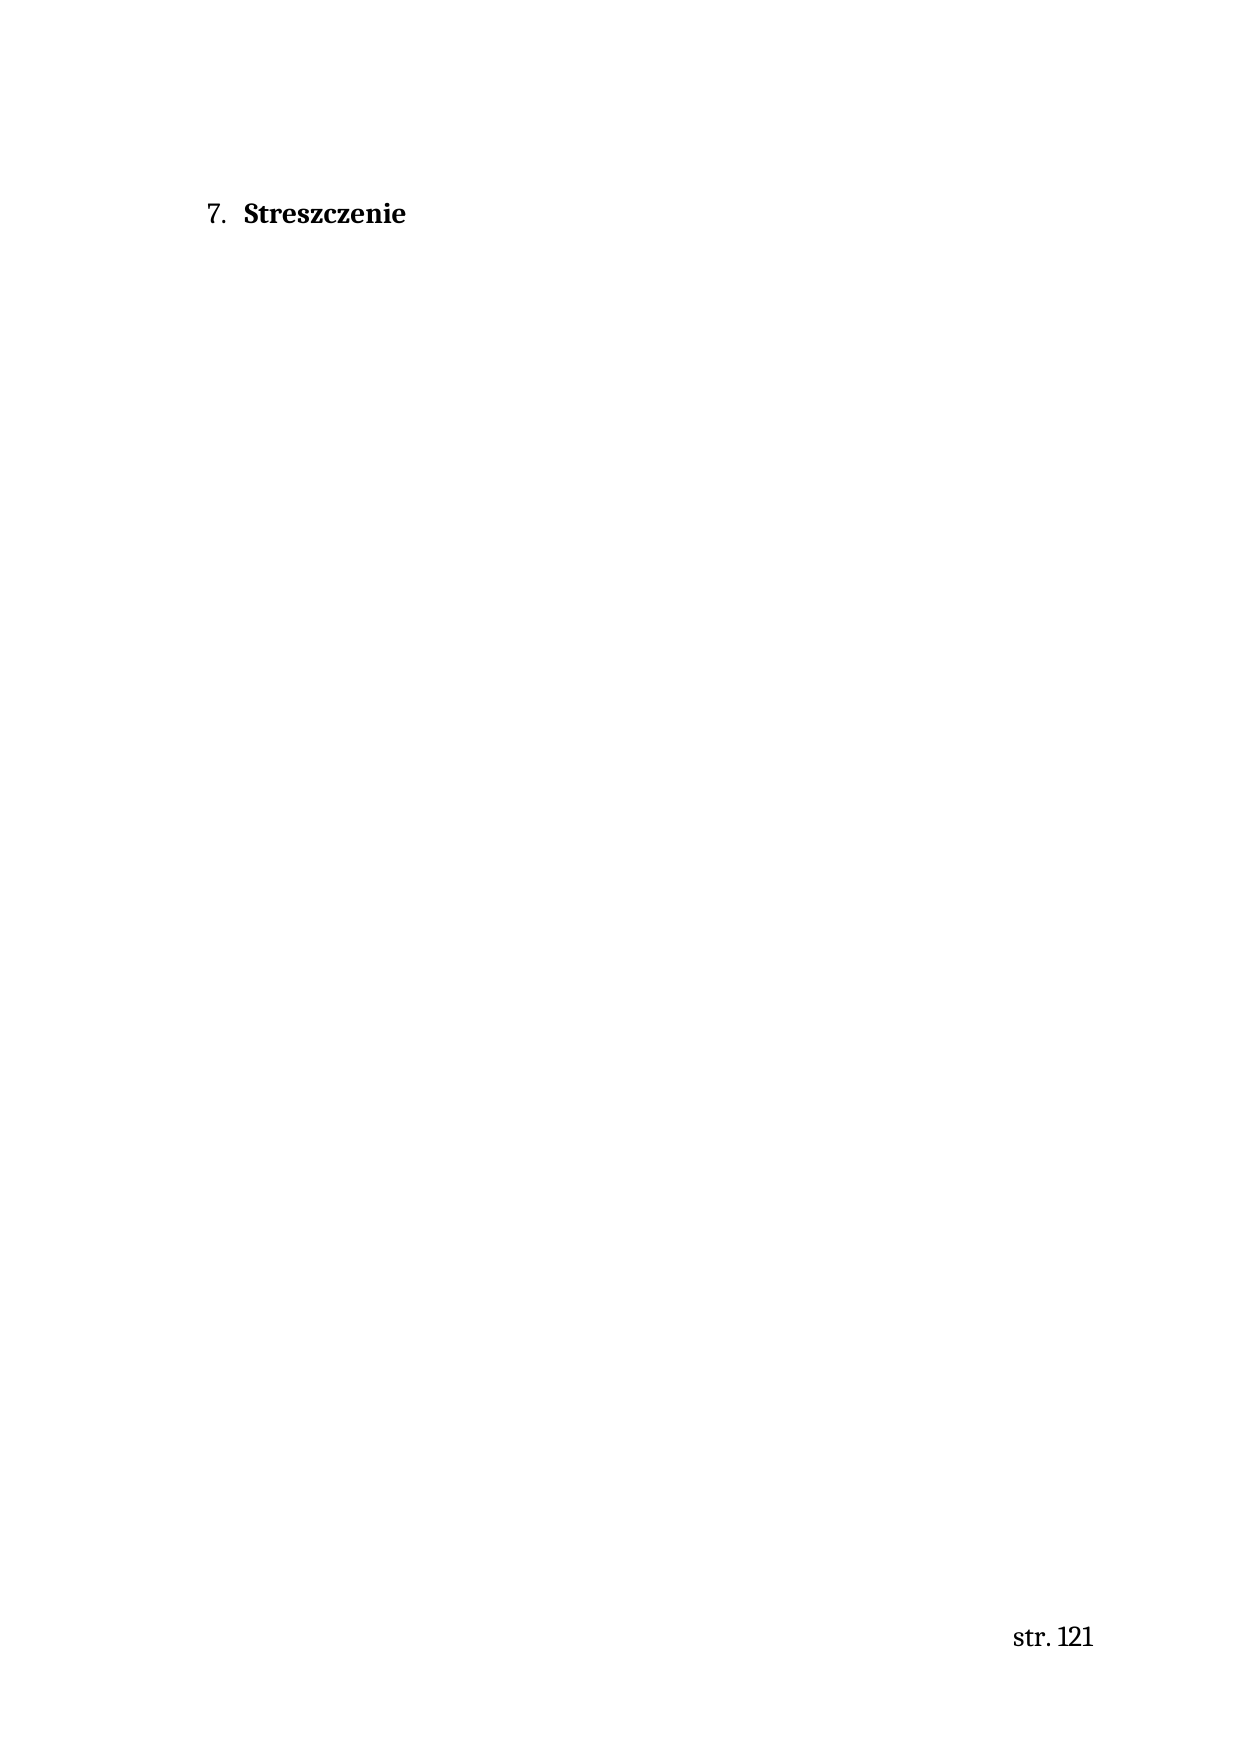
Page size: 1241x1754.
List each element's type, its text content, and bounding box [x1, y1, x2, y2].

subtitle Streszczenie [207, 198, 1092, 231]
